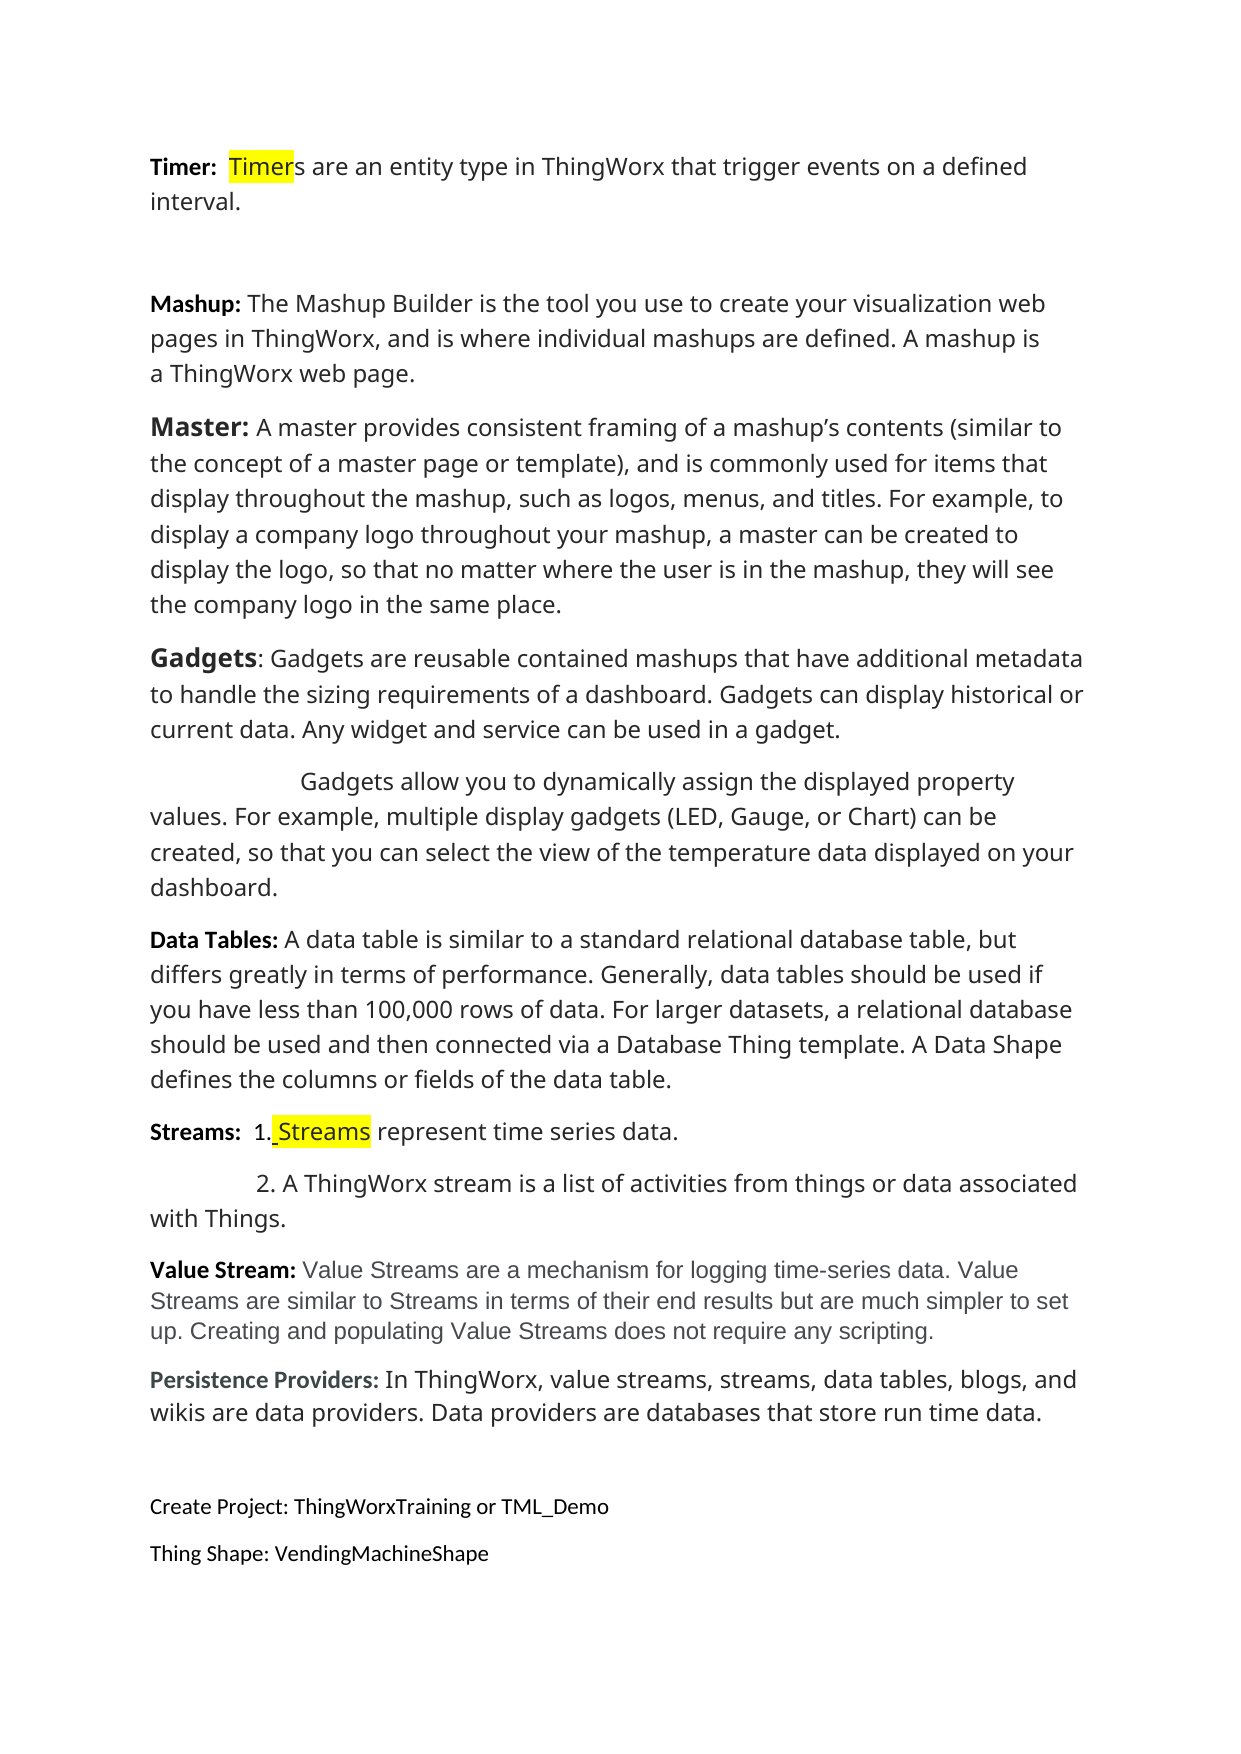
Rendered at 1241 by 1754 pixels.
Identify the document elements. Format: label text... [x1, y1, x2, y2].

text Streams: 1. Streams represent time series data. [150, 1115, 272, 1148]
text Value Stream: Value Streams are a mechanism for logging time-series data. Value Streams are similar to Streams in terms of their end results but are much simpler to set up. Creating and populating Value Streams does not require any scripting. [150, 1254, 1090, 1344]
text 2. A ThingWorx stream is a list of activities from things or data associated with Things. [150, 1167, 1090, 1235]
text Gadgets allow you to dynamically assign the displayed property values. For example, multiple display gadgets (LED, Gauge, or Chart) can be created, so that you can select the view of the temperature data displayed on your dashboard. [150, 765, 1090, 903]
text Streams: 1. Streams represent time series data. [371, 1115, 1090, 1148]
text Gadgets: Gadgets are reusable contained mashups that have additional metadata to handle the sizing requirements of a dashboard. Gadgets can display historical or current data. Any widget and service can be used in a gadget. [150, 640, 1090, 746]
text Data Tables: A data table is similar to a standard relational database table, but differs greatly in terms of performance. Generally, data tables should be used if you have less than 100,000 rows of data. For larger datasets, a relational database should be used and then connected via a Database Thing template. A Data Shape defines the columns or fields of the data table. [150, 922, 1090, 1096]
text Thing Shape: VendingMachineShape [150, 1539, 1090, 1567]
text Mashup: The Mashup Builder is the tool you use to create your visualization web pages in ThingWorx, and is where individual mashups are defined. A mashup is a ThingWorx web page. [150, 287, 1090, 390]
text Timer: Timers are an entity type in ThingWorx that trigger events on a defined interval. [150, 150, 1090, 218]
text Create Project: ThingWorxTraining or TML_Demo [150, 1492, 1090, 1520]
text Master: A master provides consistent framing of a mashup’s contents (similar to the concept of a master page or template), and is commonly used for items that display throughout the mashup, such as logos, menus, and titles. For example, to display a company logo throughout your mashup, a master can be created to display the logo, so that no matter where the user is in the mashup, they will see the company logo in the same place. [150, 409, 1090, 621]
text Persistence Providers: In ThingWorx, value streams, streams, data tables, blogs, and wikis are data providers. Data providers are databases that store run time data. [150, 1363, 1090, 1428]
